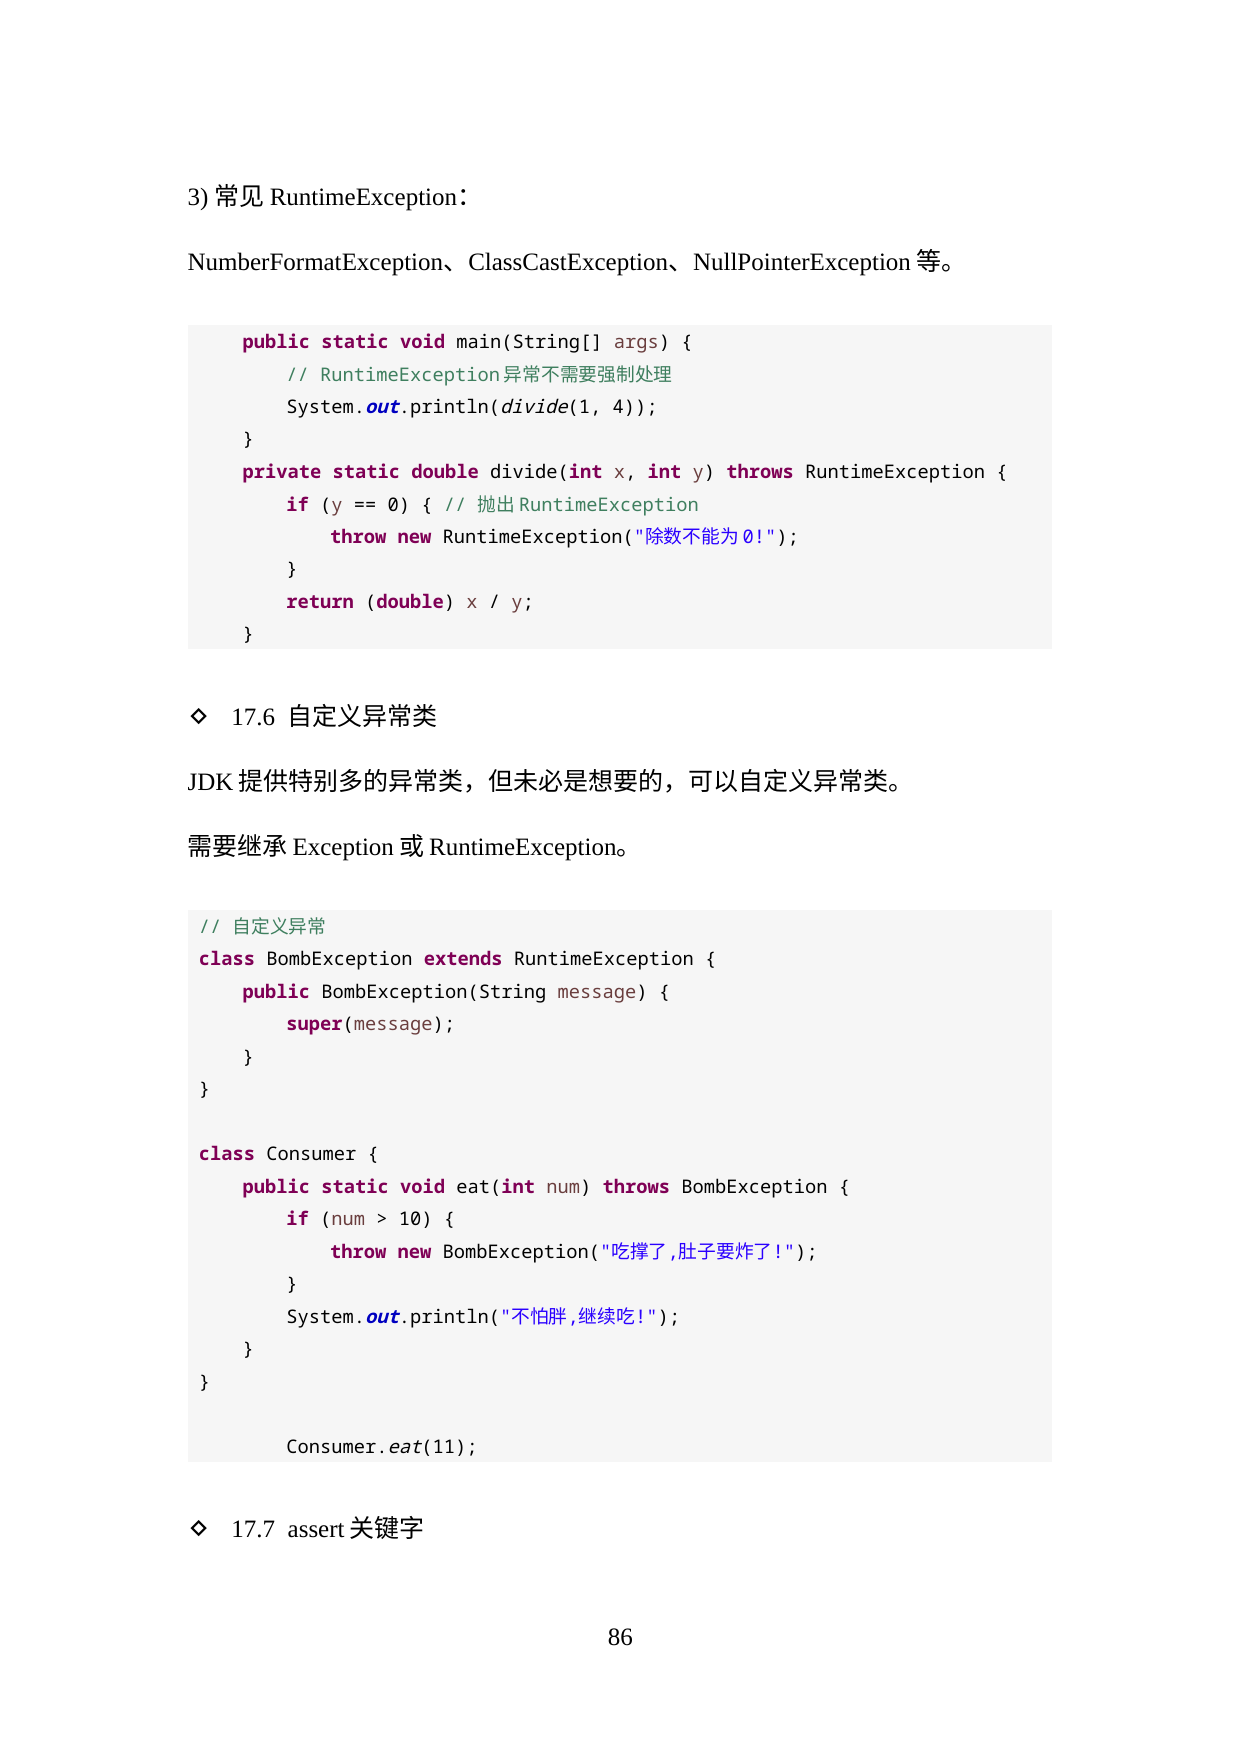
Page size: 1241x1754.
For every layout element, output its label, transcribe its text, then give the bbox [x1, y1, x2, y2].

list 17.6 自定义异常类 [187, 682, 1053, 747]
table_header // 自定义异常 class BombException extends RuntimeException { public BombException(String message) { super(message); } } class Consumer { public static void eat(int num) throws BombException { if (num > 10) { throw new BombException("吃撑了,肚子要炸了!"); } System.out.println("不怕胖,继续吃!"); } } Consumer.eat(11); [188, 910, 1052, 1462]
text 3) 常见RuntimeException：NumberFormatException、ClassCastException、NullPointerException等。 [187, 162, 1053, 292]
list 17.7 assert关键字 [187, 1494, 1053, 1559]
text 需要继承Exception或RuntimeException。 [187, 812, 1053, 877]
text JDK提供特别多的异常类，但未必是想要的，可以自定义异常类。 [187, 747, 1053, 812]
